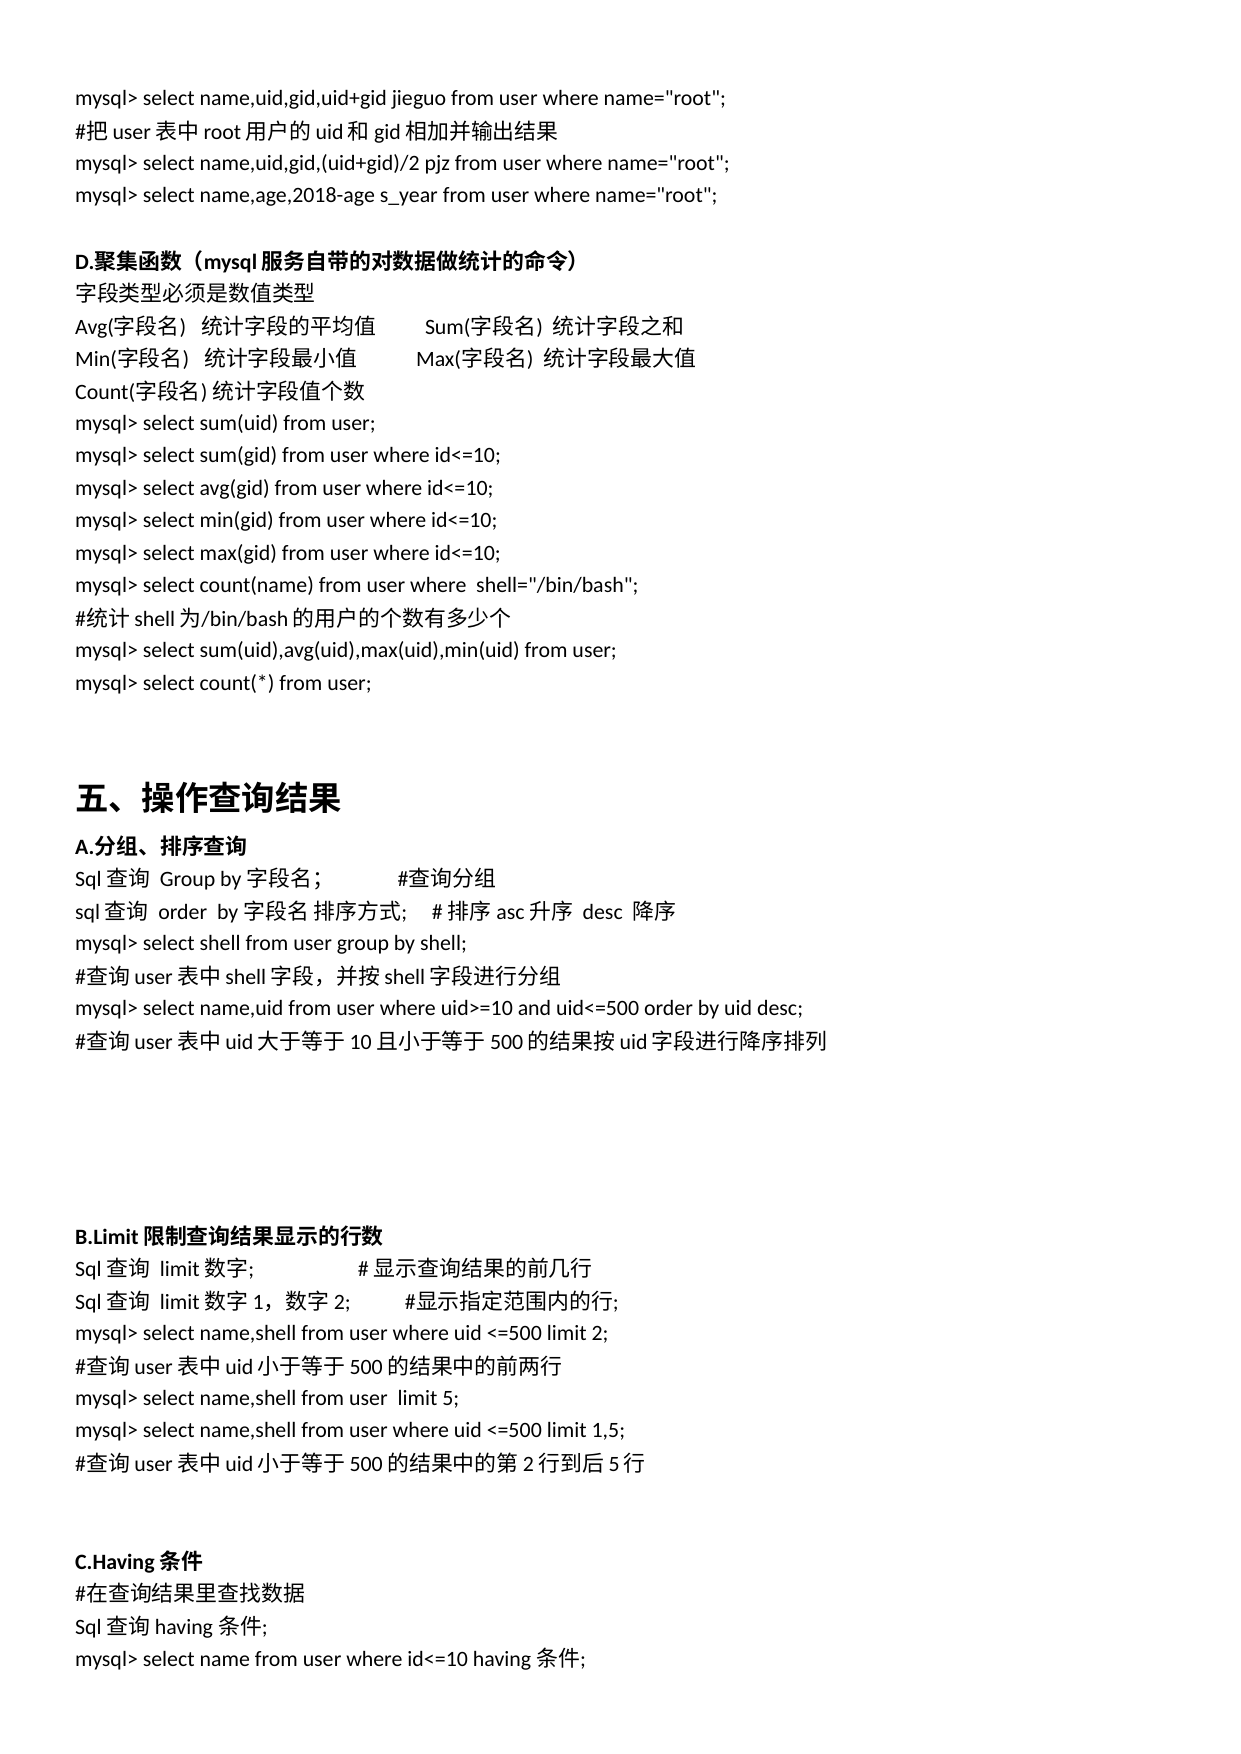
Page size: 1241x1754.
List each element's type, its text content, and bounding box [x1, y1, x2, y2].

list mysql> select name,uid,gid,uid+gid jieguo from user where name="root"; [75, 81, 1165, 113]
list #查询user表中uid大于等于10且小于等于500的结果按uid字段进行降序排列 [75, 1023, 1165, 1056]
list mysql> select count(*) from user; [75, 666, 1165, 698]
list C.Having 条件 [75, 1543, 1165, 1576]
list #查询user表中uid小于等于500的结果中的第2行到后5行 [75, 1446, 1165, 1478]
list #查询user表中uid小于等于500的结果中的前两行 [75, 1348, 1165, 1381]
list mysql> select name from user where id<=10 having 条件; [75, 1641, 1165, 1673]
list mysql> select name,uid from user where uid>=10 and uid<=500 order by uid desc; [75, 991, 1165, 1023]
list #查询user表中shell字段，并按shell字段进行分组 [75, 958, 1165, 991]
list mysql> select name,shell from user where uid <=500 limit 2; [75, 1316, 1165, 1348]
list mysql> select avg(gid) from user where id<=10; [75, 471, 1165, 503]
list Min(字段名) 统计字段最小值 Max(字段名) 统计字段最大值 [75, 341, 1165, 373]
list sql查询 order by 字段名 排序方式; # 排序 asc升序 desc 降序 [75, 893, 1165, 926]
list mysql> select sum(uid),avg(uid),max(uid),min(uid) from user; [75, 633, 1165, 666]
list Sql查询 limit 数字; # 显示查询结果的前几行 [75, 1251, 1165, 1283]
list mysql> select sum(uid) from user; [75, 406, 1165, 438]
list mysql> select sum(gid) from user where id<=10; [75, 438, 1165, 471]
list #把user表中root用户的uid和gid相加并输出结果 [75, 113, 1165, 146]
list mysql> select shell from user group by shell; [75, 926, 1165, 958]
list 五、操作查询结果 [75, 763, 1165, 828]
list D.聚集函数（mysql服务自带的对数据做统计的命令） [75, 243, 1165, 276]
list Sql查询 Group by 字段名； #查询分组 [75, 861, 1165, 893]
list Count(字段名) 统计字段值个数 [75, 373, 1165, 406]
list B.Limit限制查询结果显示的行数 [75, 1218, 1165, 1251]
list Avg(字段名) 统计字段的平均值 Sum(字段名) 统计字段之和 [75, 308, 1165, 341]
list Sql查询 having 条件; [75, 1608, 1165, 1641]
list mysql> select name,shell from user limit 5; [75, 1381, 1165, 1413]
list A.分组、排序查询 [75, 828, 1165, 861]
list mysql> select name,shell from user where uid <=500 limit 1,5; [75, 1413, 1165, 1446]
list mysql> select name,uid,gid,(uid+gid)/2 pjz from user where name="root"; [75, 146, 1165, 178]
list mysql> select count(name) from user where shell="/bin/bash"; [75, 568, 1165, 601]
list mysql> select min(gid) from user where id<=10; [75, 503, 1165, 536]
list mysql> select max(gid) from user where id<=10; [75, 536, 1165, 568]
list 字段类型必须是数值类型 [75, 276, 1165, 308]
list #统计shell为/bin/bash的用户的个数有多少个 [75, 601, 1165, 633]
list Sql查询 limit 数字1，数字2; #显示指定范围内的行; [75, 1283, 1165, 1316]
list mysql> select name,age,2018-age s_year from user where name="root"; [75, 178, 1165, 211]
list #在查询结果里查找数据 [75, 1576, 1165, 1608]
